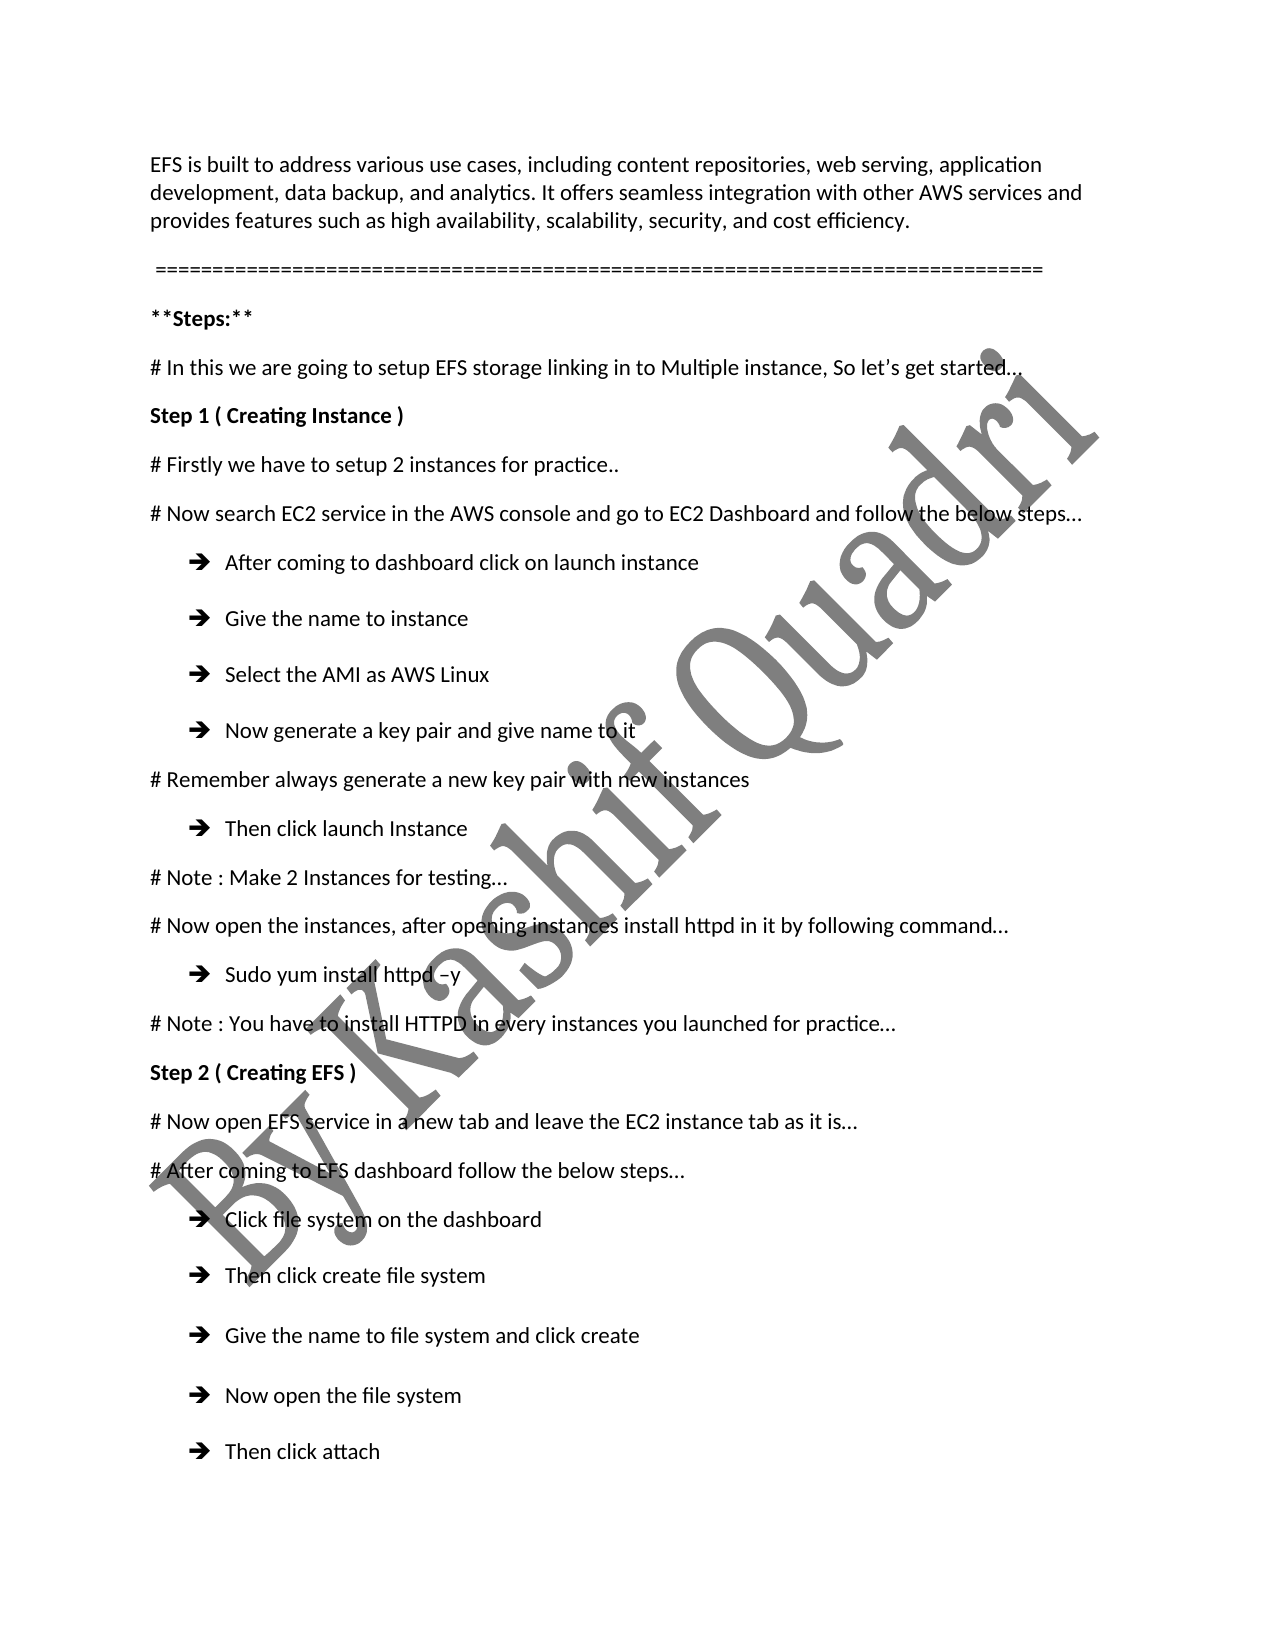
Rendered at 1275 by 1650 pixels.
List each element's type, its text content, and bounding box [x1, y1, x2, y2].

text ============================================================================== [150, 255, 1125, 283]
list Click file system on the dashboard [187, 1205, 1125, 1233]
text EFS is built to address various use cases, including content repositories, web serving, application development, data backup, and analytics. It offers seamless integration with other AWS services and provides features such as high availability, scalability, security, and cost efficiency. [150, 150, 1125, 234]
list Now generate a key pair and give name to it [187, 716, 1125, 744]
list Then click attach [187, 1437, 1125, 1465]
text # In this we are going to setup EFS storage linking in to Multiple instance, So let’s get started… [150, 353, 1125, 381]
list Sudo yum install httpd –y [187, 960, 1125, 988]
text # Note : You have to install HTTPD in every instances you launched for practice… [150, 1009, 1125, 1037]
list After coming to dashboard click on launch instance [187, 548, 1125, 576]
text Step 1 ( Creating Instance ) [150, 401, 1125, 429]
list Give the name to file system and click create [187, 1321, 1125, 1349]
text # Now search EC2 service in the AWS console and go to EC2 Dashboard and follow the below steps… [150, 499, 1125, 527]
text **Steps:** [150, 304, 1125, 332]
list Then click create file system [187, 1261, 1125, 1289]
text # Now open EFS service in a new tab and leave the EC2 instance tab as it is… [150, 1107, 1125, 1135]
list Now open the file system [187, 1381, 1125, 1409]
text # Remember always generate a new key pair with new instances [150, 765, 1125, 793]
list Then click launch Instance [187, 814, 1125, 842]
list Select the AMI as AWS Linux [187, 660, 1125, 688]
text # After coming to EFS dashboard follow the below steps… [150, 1156, 1125, 1184]
text # Now open the instances, after opening instances install httpd in it by following command… [150, 912, 1125, 939]
text # Note : Make 2 Instances for testing… [150, 863, 1125, 891]
text # Firstly we have to setup 2 instances for practice.. [150, 450, 1125, 478]
text Step 2 ( Creating EFS ) [150, 1058, 1125, 1086]
list Give the name to instance [187, 604, 1125, 632]
